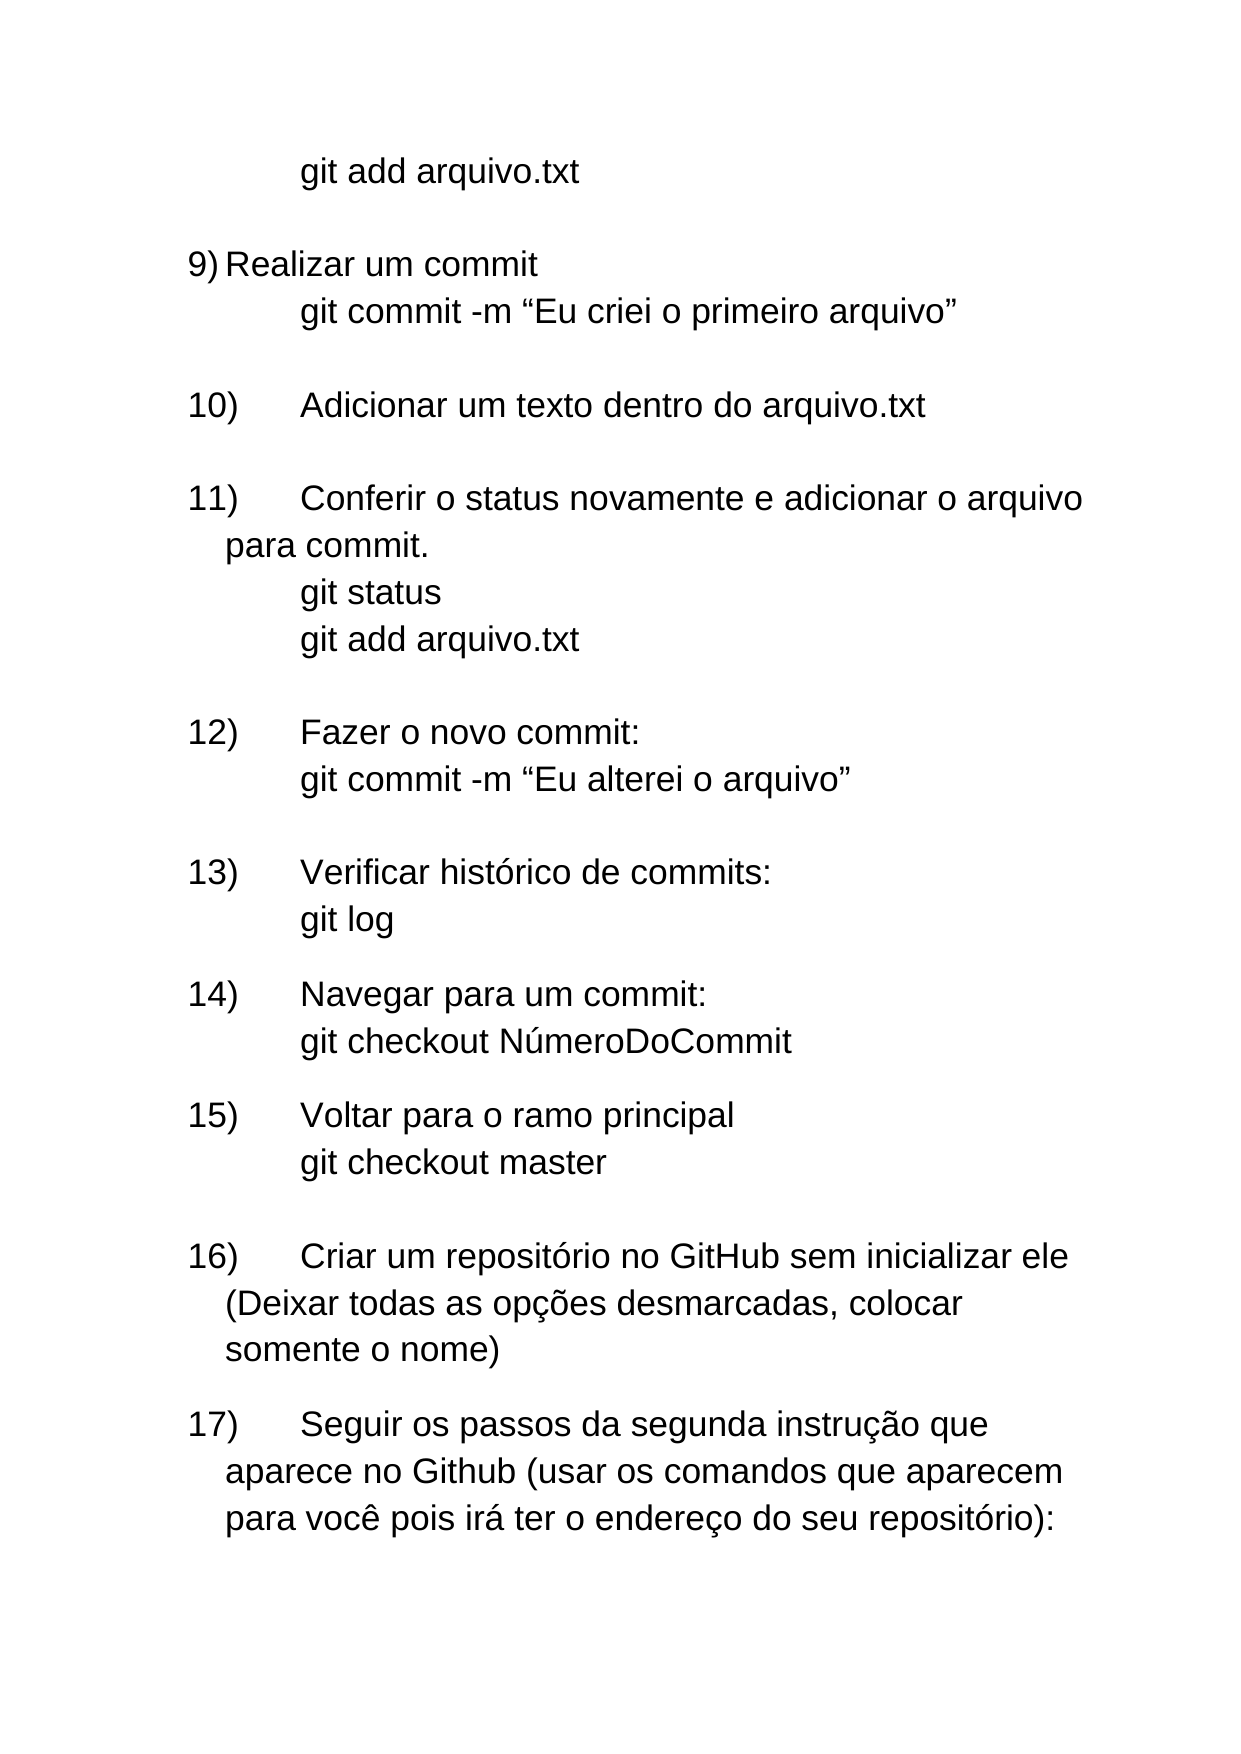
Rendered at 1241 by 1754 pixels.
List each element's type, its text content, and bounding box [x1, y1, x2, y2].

text git add arquivo.txt [225, 150, 1090, 191]
list Realizar um commit [187, 243, 1090, 284]
text git checkout NúmeroDoCommit [300, 1020, 1090, 1091]
list Verificar histórico de commits: [187, 852, 1090, 892]
text git log [300, 898, 1090, 969]
text git status [300, 571, 1090, 612]
list Navegar para um commit: [187, 973, 1090, 1014]
text git commit -m “Eu criei o primeiro arquivo” [225, 290, 1090, 331]
text git commit -m “Eu alterei o arquivo” [300, 758, 1090, 799]
list Adicionar um texto dentro do arquivo.txt [187, 384, 1090, 424]
list Seguir os passos da segunda instrução que aparece no Github (usar os comandos que aparecem para você pois irá ter o endereço do seu repositório): [187, 1403, 1090, 1538]
text git add arquivo.txt [300, 618, 1090, 658]
list Criar um repositório no GitHub sem inicializar ele (Deixar todas as opções desmarcadas, colocar somente o nome) [187, 1235, 1090, 1399]
list Voltar para o ramo principal [187, 1095, 1090, 1135]
list Fazer o novo commit: [187, 711, 1090, 752]
list Conferir o status novamente e adicionar o arquivo para commit. [187, 477, 1090, 565]
text git checkout master [300, 1141, 1090, 1182]
